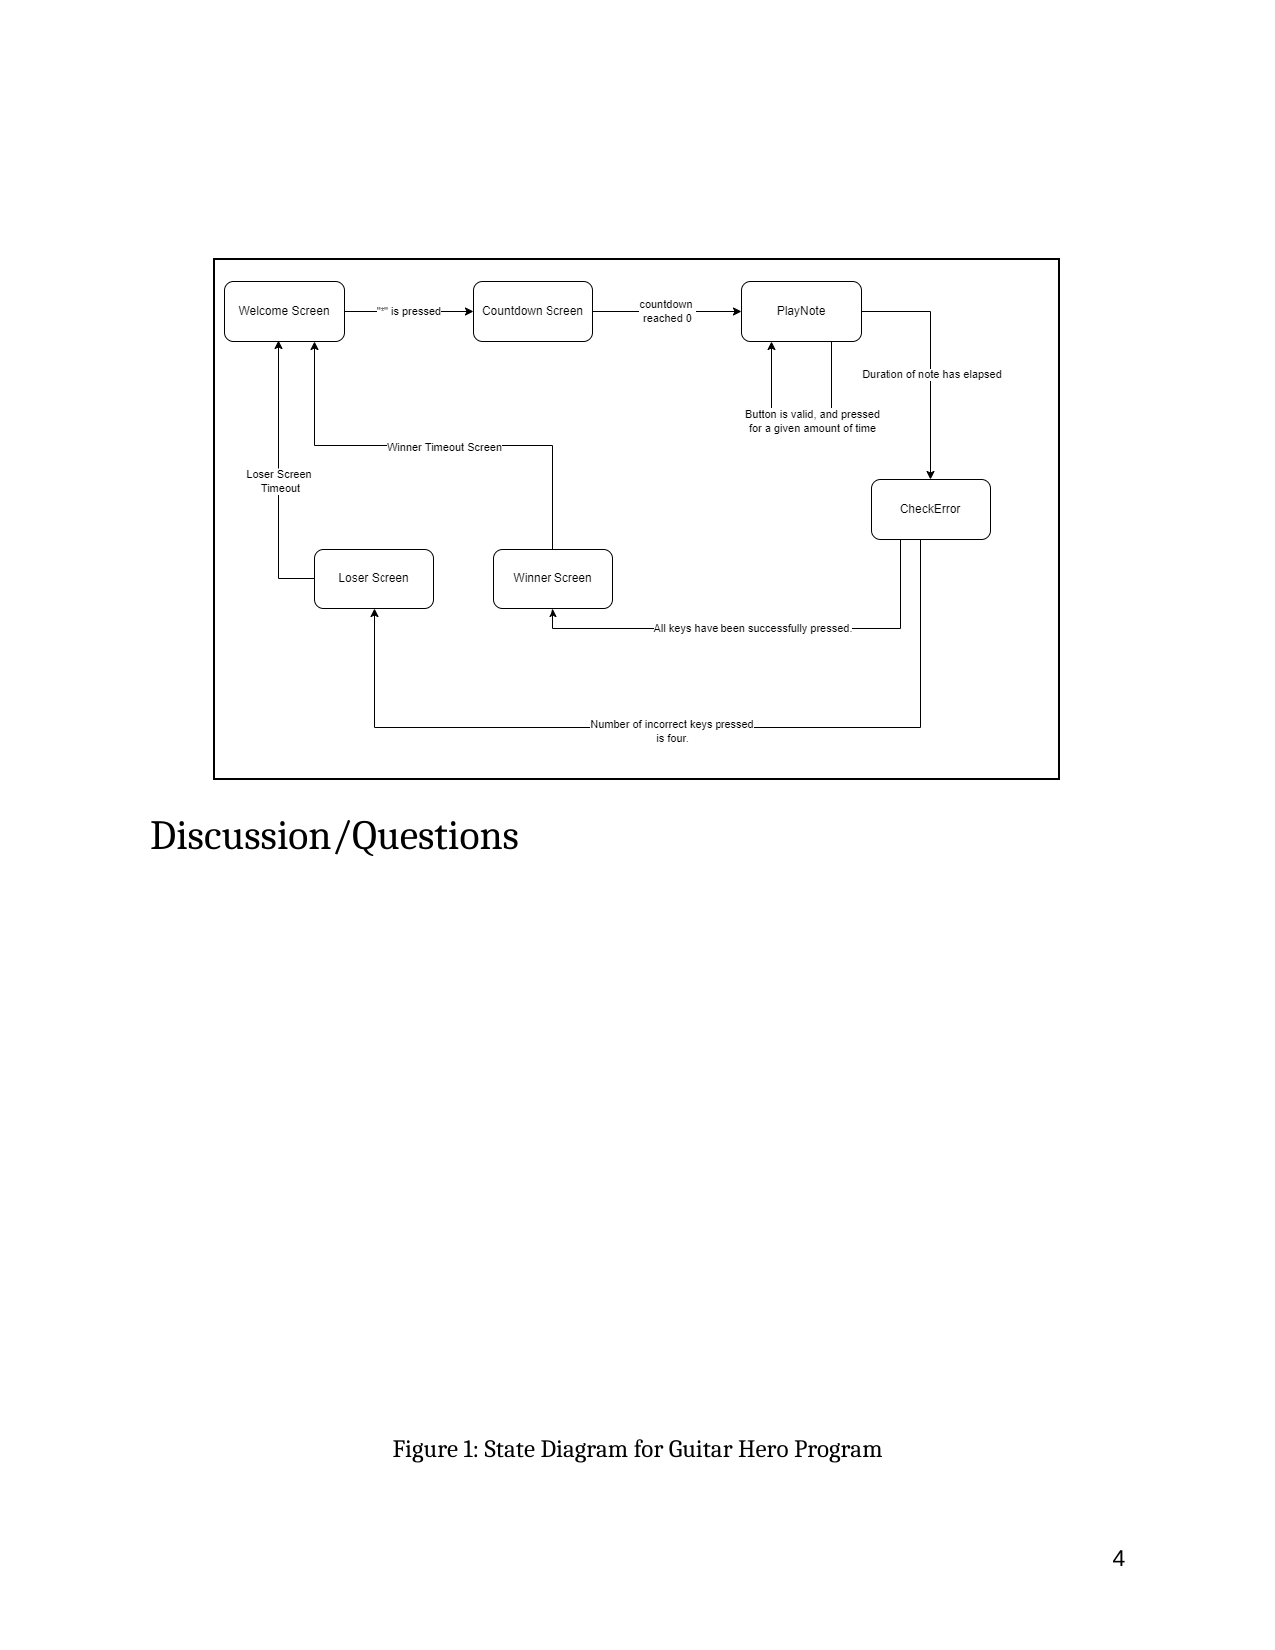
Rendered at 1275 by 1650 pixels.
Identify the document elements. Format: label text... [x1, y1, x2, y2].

text Figure 1: State Diagram for Guitar Hero Program [150, 1435, 1125, 1464]
picture [215, 260, 1058, 778]
